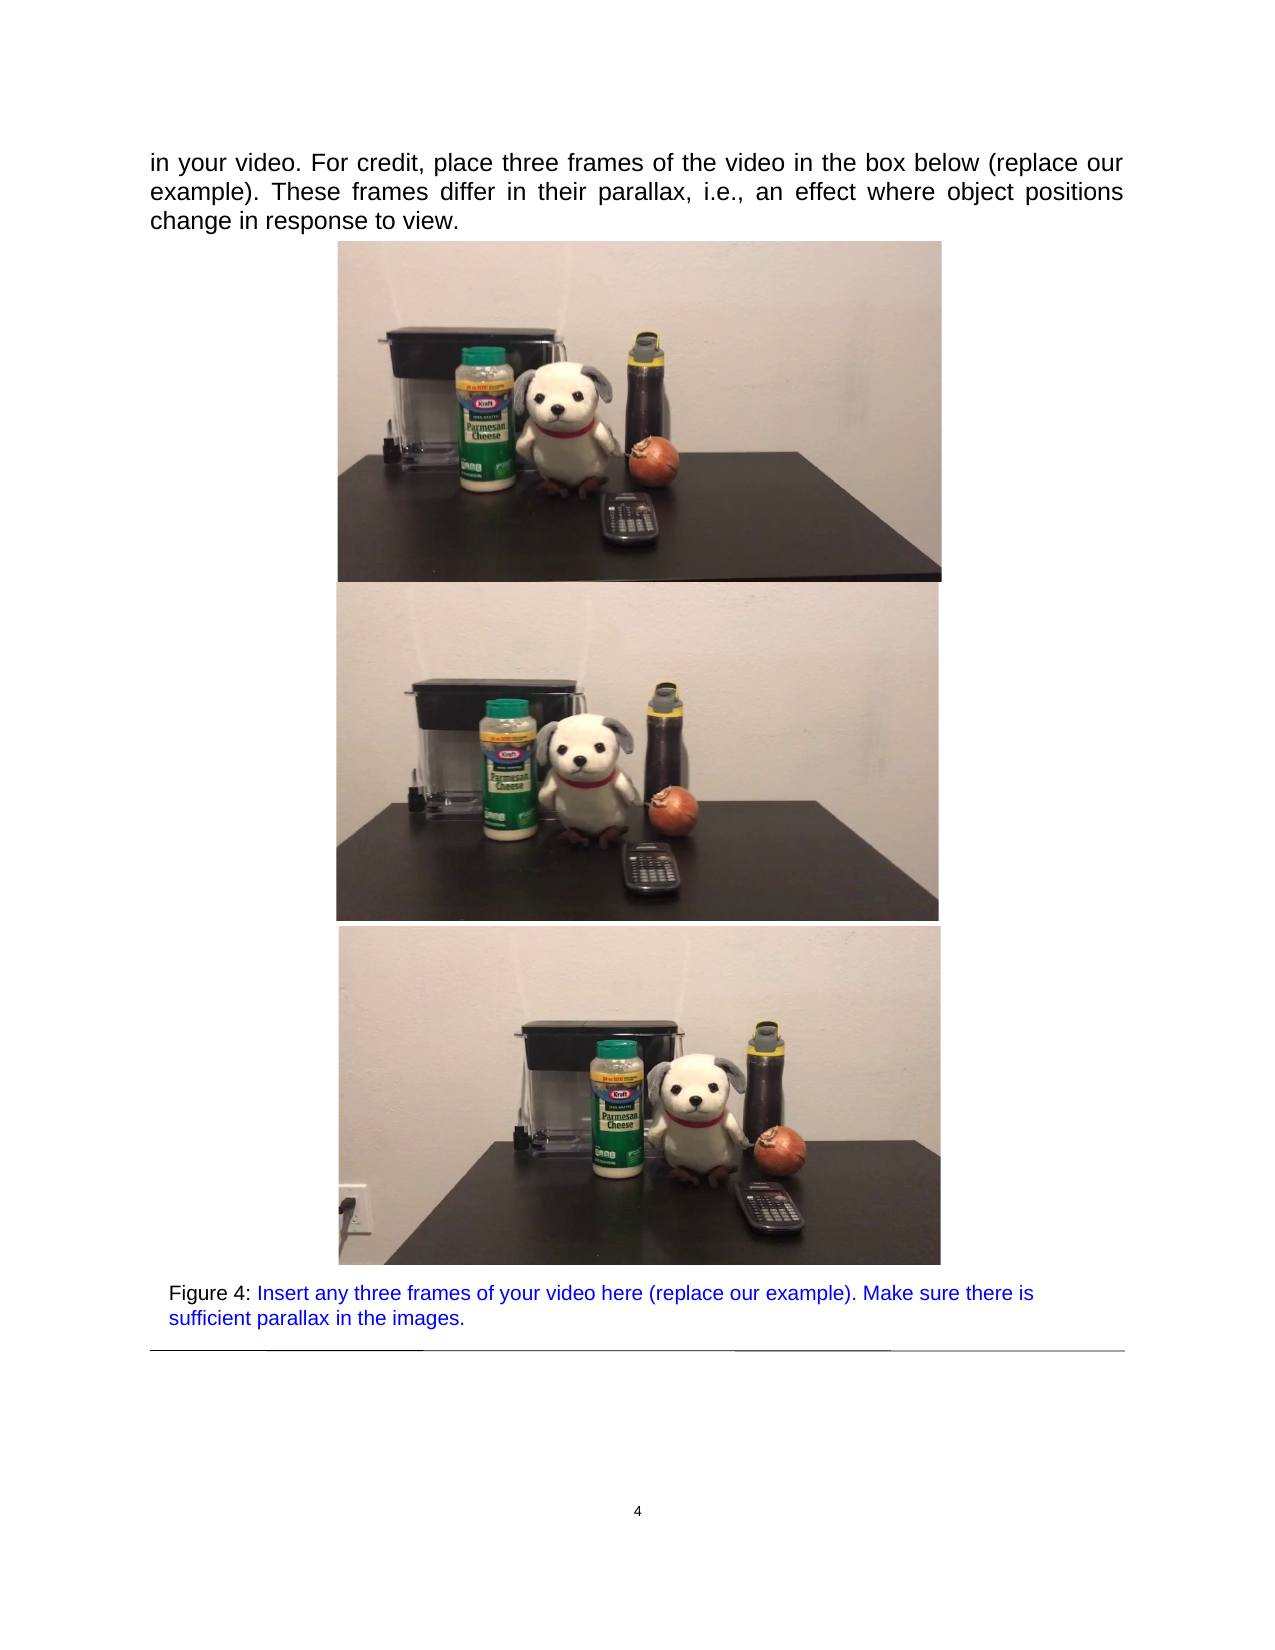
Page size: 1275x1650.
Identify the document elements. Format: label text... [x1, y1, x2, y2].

text Figure 4: Insert any three frames of your video here (replace our example). Make sure there is sufficient parallax in the images. [169, 1281, 1106, 1330]
text 4 [150, 1503, 1125, 1519]
text in your video. For credit, place three frames of the video in the box below (replace our example). These frames differ in their parallax, i.e., an effect where object positions change in response to view. [150, 148, 1125, 235]
picture [338, 926, 941, 1265]
picture [336, 241, 942, 921]
